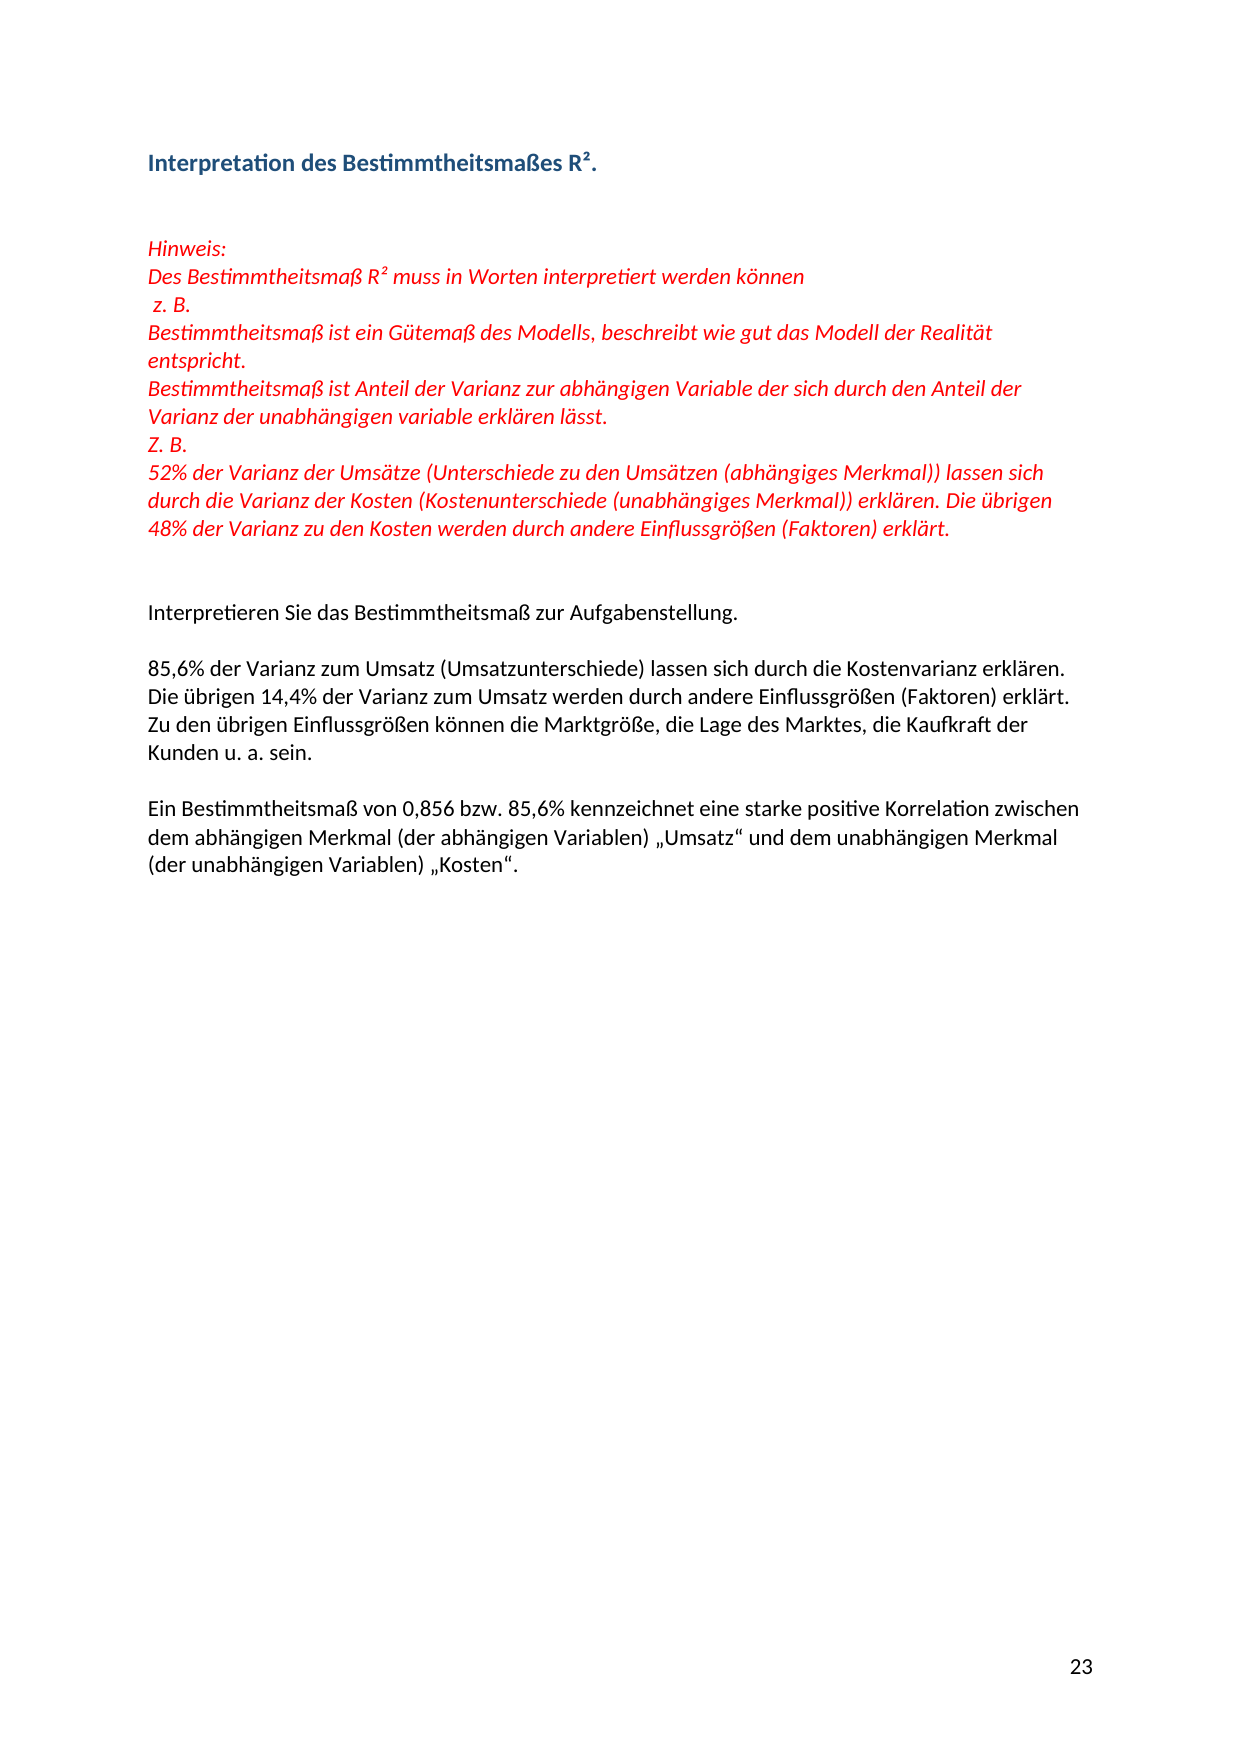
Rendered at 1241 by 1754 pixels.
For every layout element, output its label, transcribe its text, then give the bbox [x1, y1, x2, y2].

text Hinweis: [148, 234, 1093, 262]
text Des Bestimmtheitsmaß R² muss in Worten interpretiert werden können z. B. Bestimmtheitsmaß ist ein Gütemaß des Modells, beschreibt wie gut das Modell der Realität entspricht. Bestimmtheitsmaß ist Anteil der Varianz zur abhängigen Variable der sich durch den Anteil der Varianz der unabhängigen variable erklären lässt. Z. B. 52% der Varianz der Umsätze (Unterschiede zu den Umsätzen (abhängiges Merkmal)) lassen sich durch die Varianz der Kosten (Kostenunterschiede (unabhängiges Merkmal)) erklären. Die übrigen 48% der Varianz zu den Kosten werden durch andere Einflussgrößen (Faktoren) erklärt. [148, 262, 1093, 570]
text Ein Bestimmtheitsmaß von 0,856 bzw. 85,6% kennzeichnet eine starke positive Korrelation zwischen dem abhängigen Merkmal (der abhängigen Variablen) „Umsatz“ und dem unabhängigen Merkmal (der unabhängigen Variablen) „Kosten“. [148, 794, 1093, 879]
text Zu den übrigen Einflussgrößen können die Marktgröße, die Lage des Marktes, die Kaufkraft der Kunden u. a. sein. [148, 711, 1093, 767]
text Interpretation des Bestimmtheitsmaßes R². [148, 148, 1093, 178]
text Interpretieren Sie das Bestimmtheitsmaß zur Aufgabenstellung. [148, 598, 1093, 626]
text 85,6% der Varianz zum Umsatz (Umsatzunterschiede) lassen sich durch die Kostenvarianz erklären. Die übrigen 14,4% der Varianz zum Umsatz werden durch andere Einflussgrößen (Faktoren) erklärt. [148, 654, 1093, 711]
